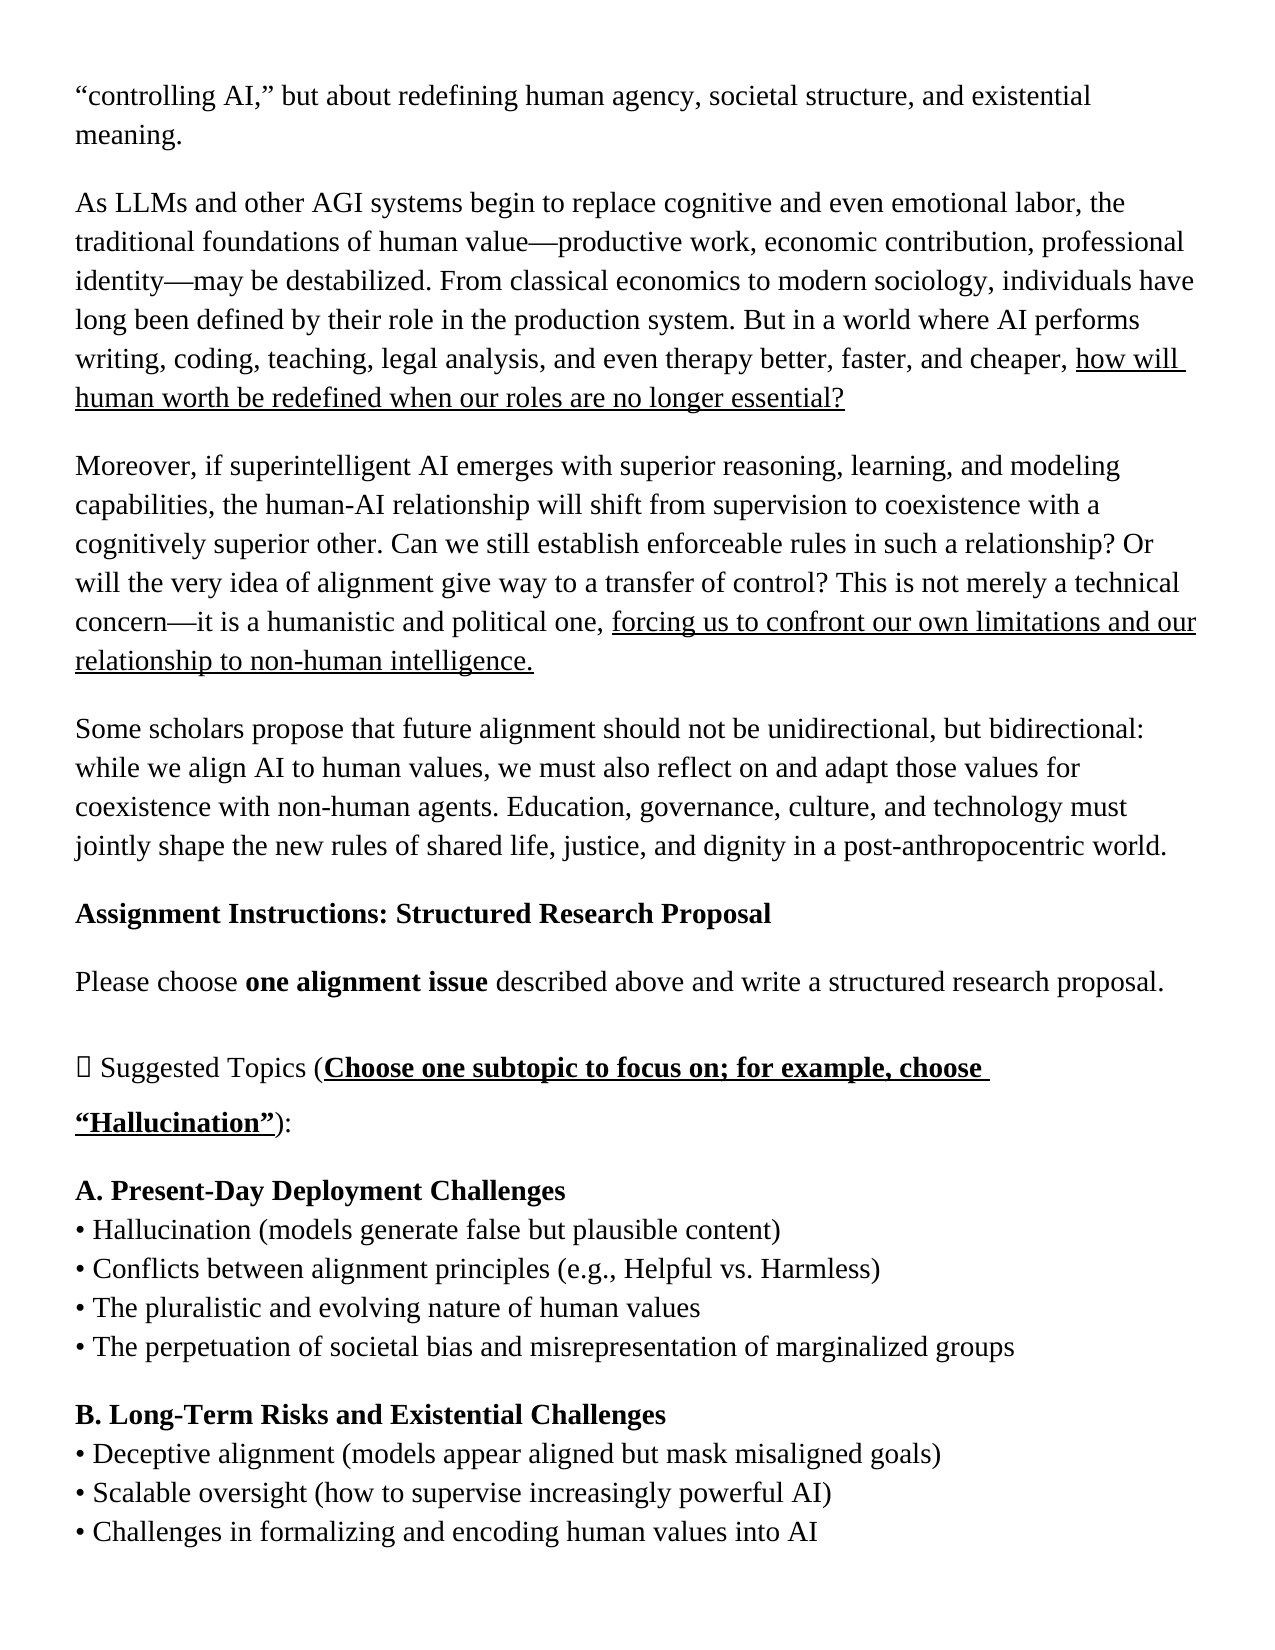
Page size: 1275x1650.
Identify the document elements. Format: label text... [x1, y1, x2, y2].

text A. Present-Day Deployment Challenges • Hallucination (models generate false but plausible content) • Conflicts between alignment principles (e.g., Helpful vs. Harmless) • The pluralistic and evolving nature of human values • The perpetuation of societal bias and misrepresentation of marginalized groups [75, 1173, 1200, 1363]
text B. Long-Term Risks and Existential Challenges • Deceptive alignment (models appear aligned but mask misaligned goals) • Scalable oversight (how to supervise increasingly powerful AI) • Challenges in formalizing and encoding human values into AI [75, 1397, 1200, 1548]
text Assignment Instructions: Structured Research Proposal [75, 896, 1200, 930]
text Please choose one alignment issue described above and write a structured research proposal. [75, 964, 1200, 998]
text As LLMs and other AGI systems begin to replace cognitive and even emotional labor, the traditional foundations of human value—productive work, economic contribution, professional identity—may be destabilized. From classical economics to modern sociology, individuals have long been defined by their role in the production system. But in a world where AI performs writing, coding, teaching, legal analysis, and even therapy better, faster, and cheaper, how will human worth be redefined when our roles are no longer essential? [75, 185, 1200, 414]
text Some scholars propose that future alignment should not be unidirectional, but bidirectional: while we align AI to human values, we must also reflect on and adapt those values for coexistence with non-human agents. Education, governance, culture, and technology must jointly shape the new rules of shared life, justice, and dignity in a post-anthropocentric world. [75, 711, 1200, 862]
text ✅ Suggested Topics (Choose one subtopic to focus on; for example, choose “Hallucination”): [75, 1032, 1200, 1139]
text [75, 78, 1200, 151]
text Moreover, if superintelligent AI emerges with superior reasoning, learning, and modeling capabilities, the human-AI relationship will shift from supervision to coexistence with a cognitively superior other. Can we still establish enforceable rules in such a relationship? Or will the very idea of alignment give way to a transfer of control? This is not merely a technical concern—it is a humanistic and political one, forcing us to confront our own limitations and our relationship to non-human intelligence. [75, 448, 1200, 677]
